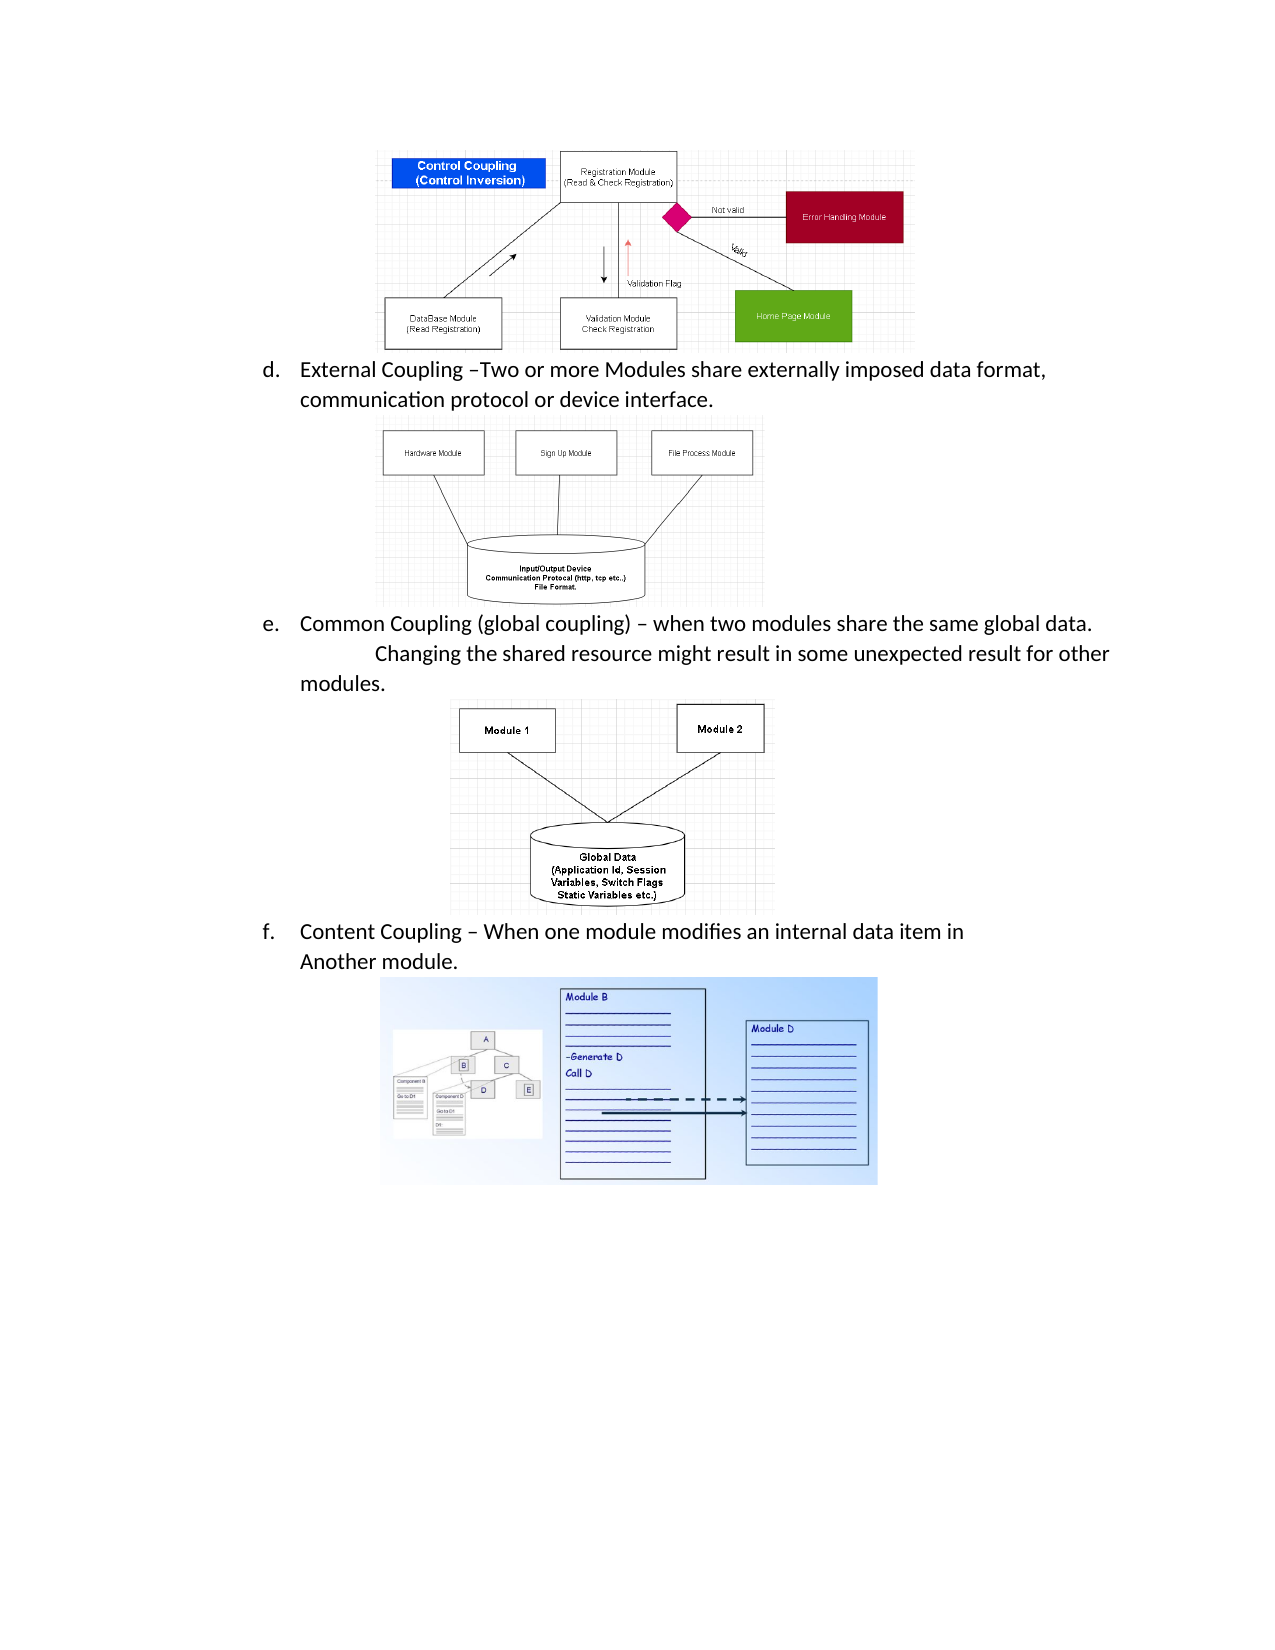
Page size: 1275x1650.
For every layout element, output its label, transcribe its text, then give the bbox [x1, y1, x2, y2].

list Another module. [300, 947, 1125, 975]
list Content Coupling – When one module modifies an internal data item in [262, 917, 1125, 945]
list Common Coupling (global coupling) – when two modules share the same global data. [262, 609, 1125, 637]
picture [375, 415, 765, 607]
list Changing the shared resource might result in some unexpected result for other modules. [300, 639, 1125, 698]
list External Coupling –Two or more Modules share externally imposed data format, communication protocol or device interface. [262, 355, 1125, 413]
picture [450, 699, 775, 915]
picture [375, 150, 915, 353]
picture [380, 977, 878, 1185]
